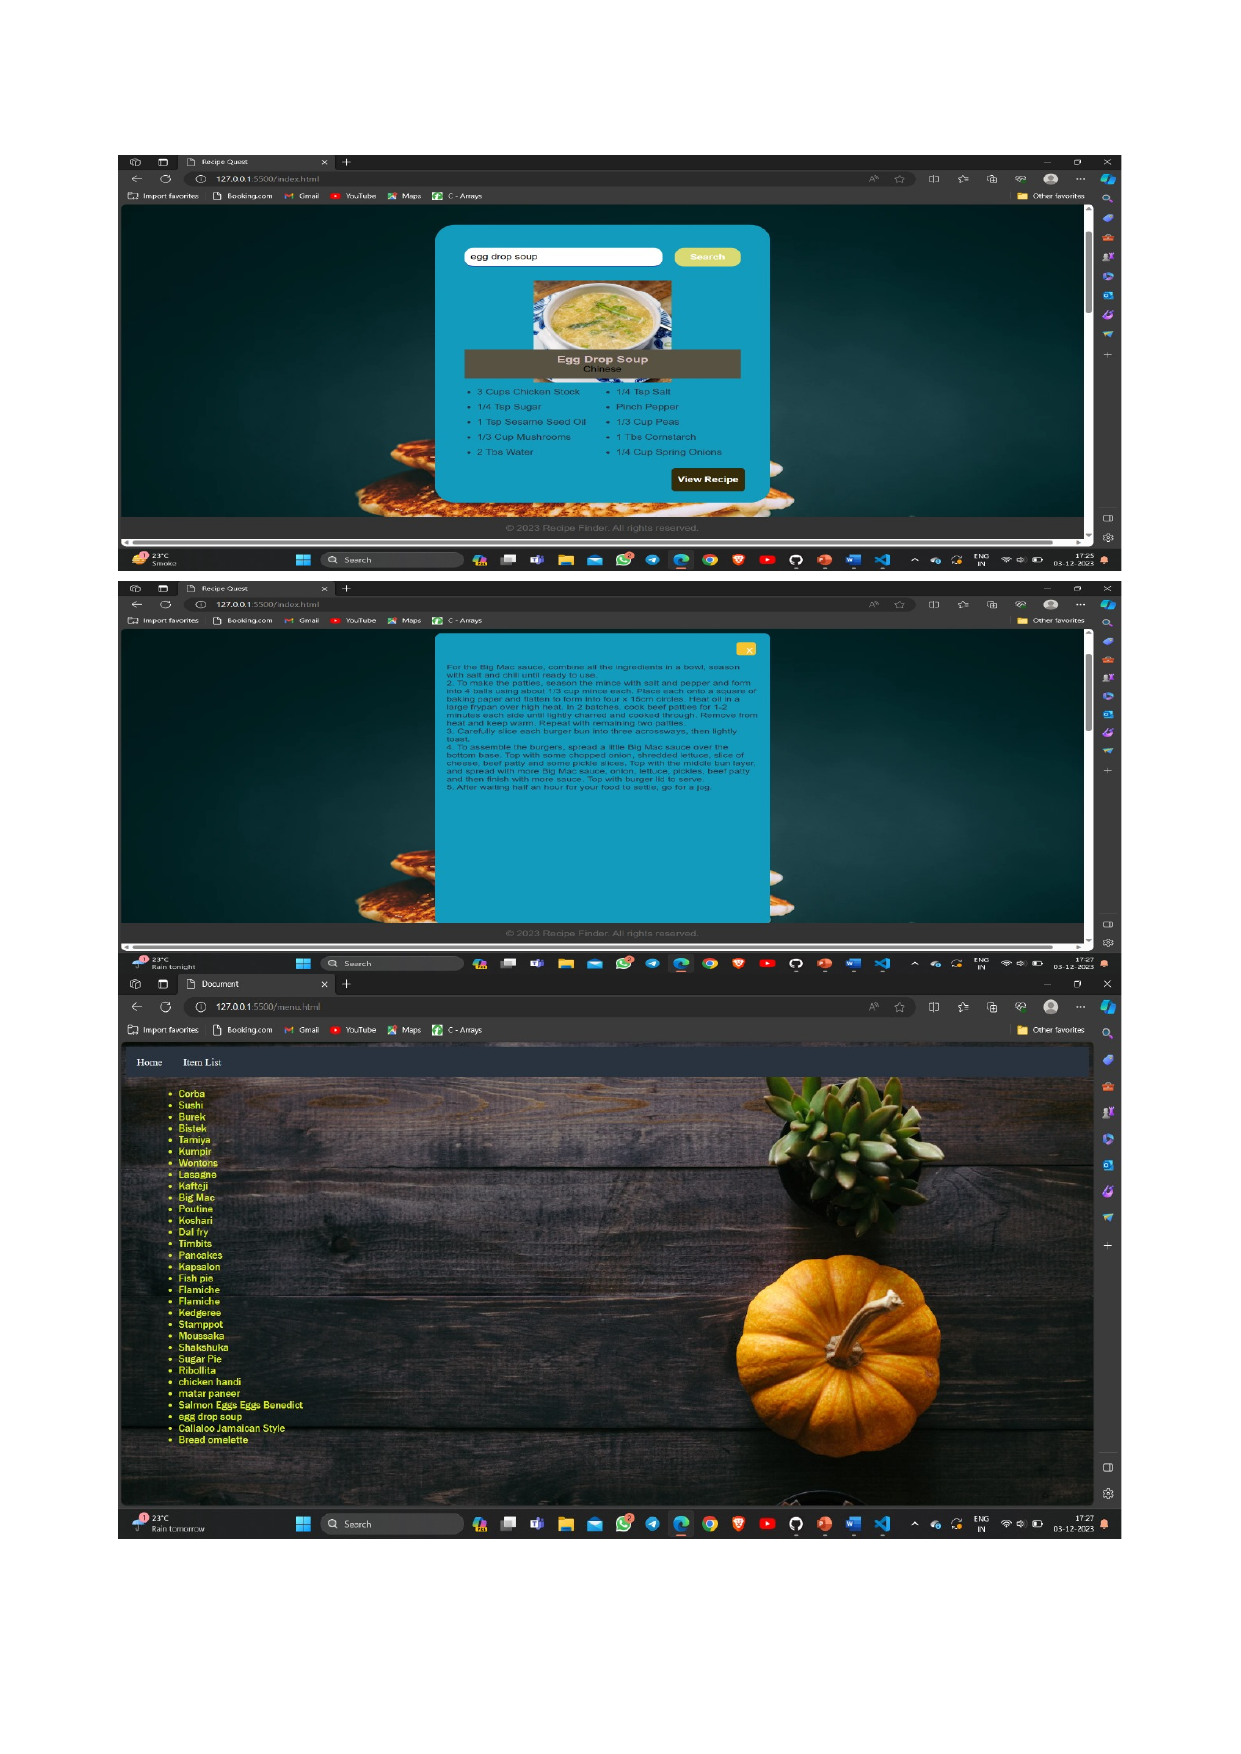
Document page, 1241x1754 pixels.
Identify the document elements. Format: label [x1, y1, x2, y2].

picture [118, 155, 1122, 571]
picture [118, 581, 1122, 1539]
